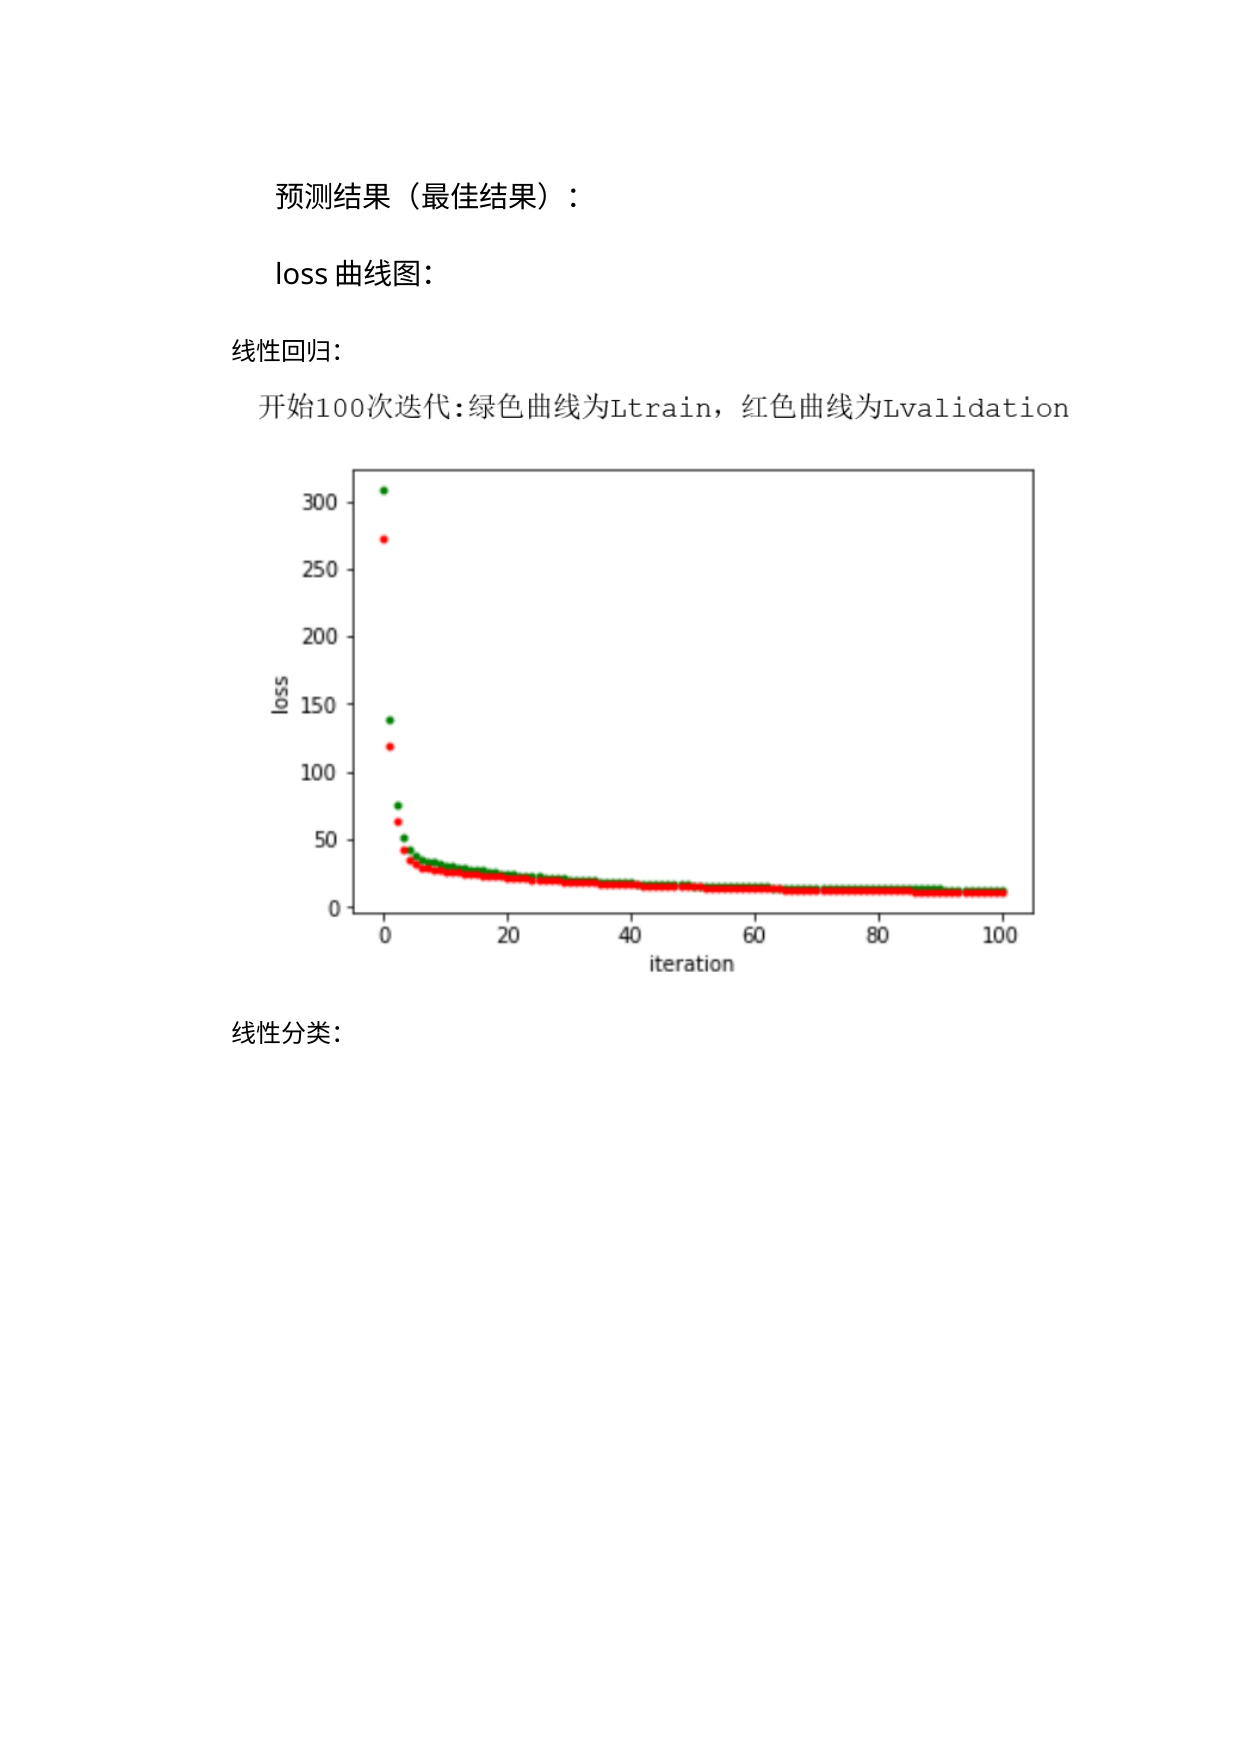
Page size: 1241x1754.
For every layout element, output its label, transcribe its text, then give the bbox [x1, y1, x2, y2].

text 线性分类： [187, 999, 1053, 1064]
picture [231, 382, 1097, 997]
text 线性回归： [187, 317, 1053, 382]
subtitle loss曲线图： [231, 239, 1053, 304]
subtitle 预测结果（最佳结果）： [231, 162, 1053, 227]
